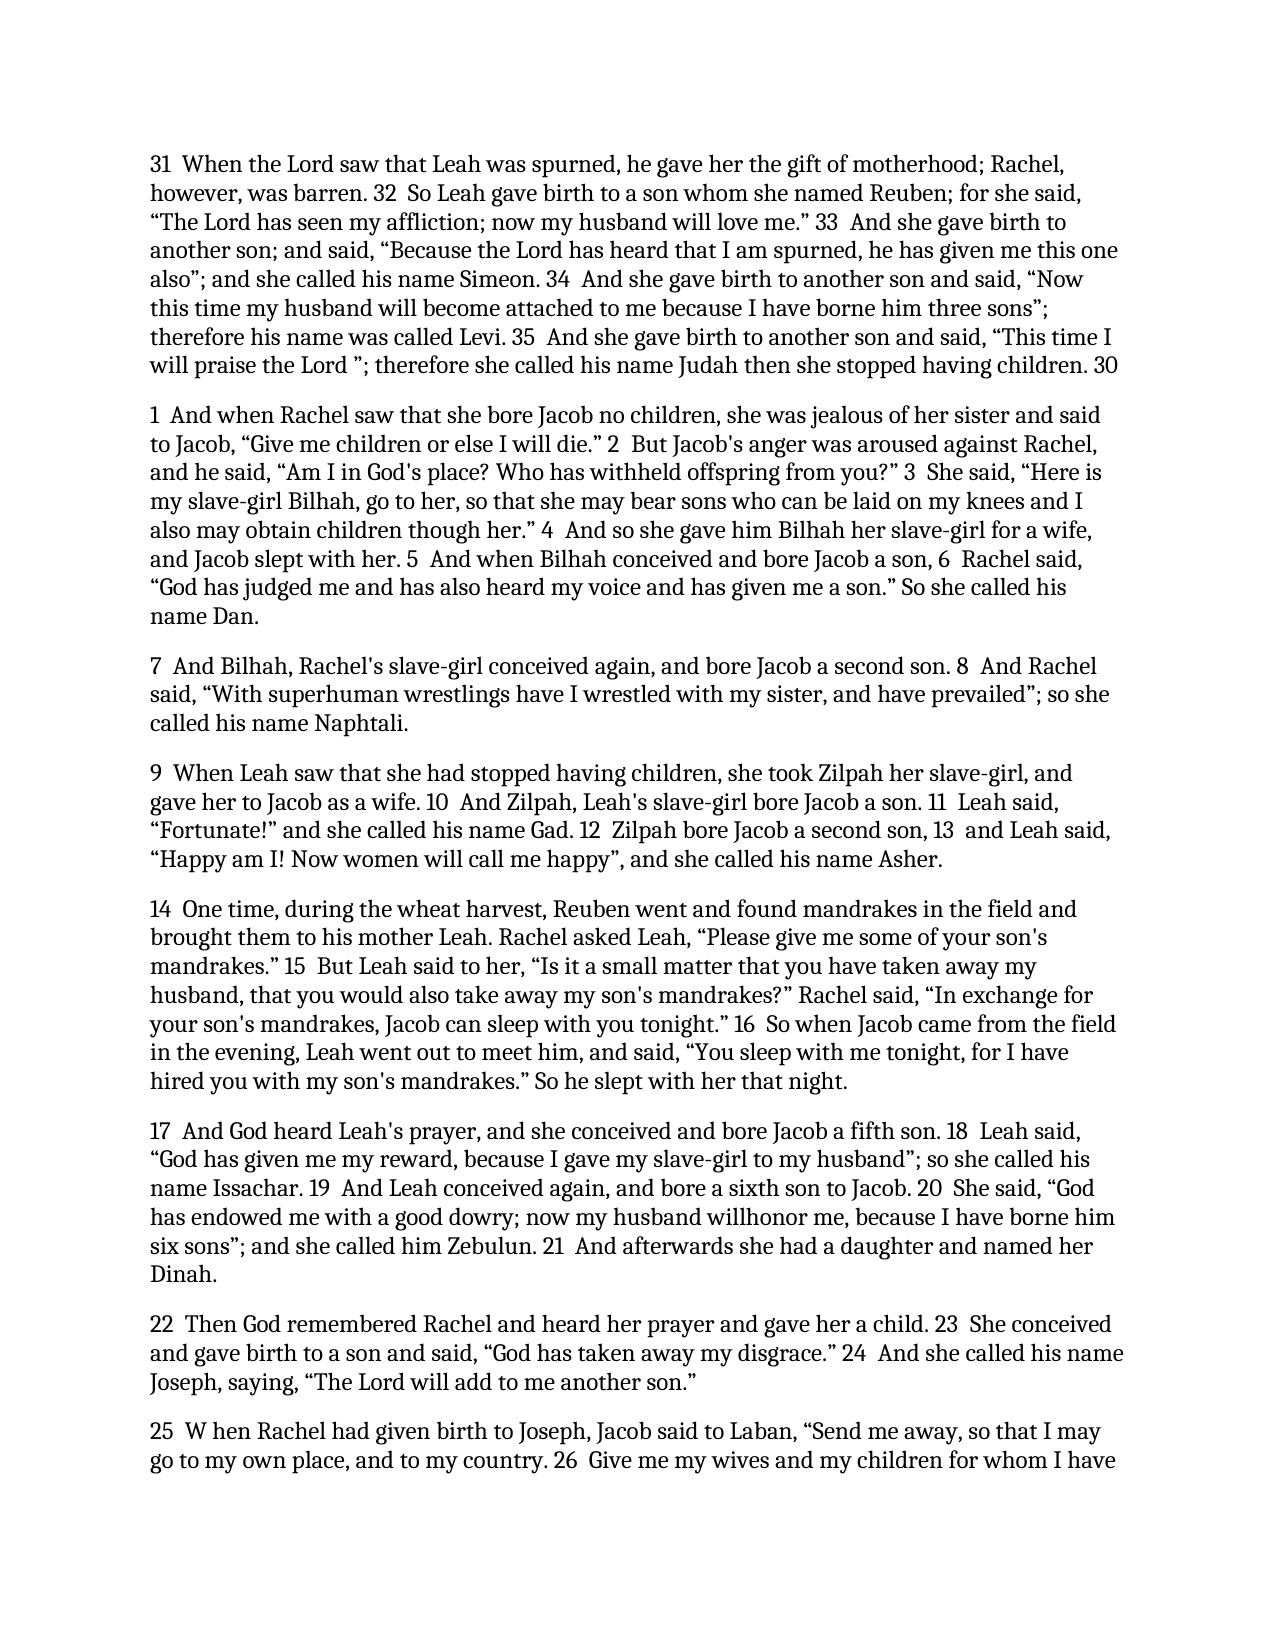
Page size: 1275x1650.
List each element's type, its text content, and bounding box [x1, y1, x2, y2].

text 1 And when Rachel saw that she bore Jacob no children, she was jealous of her sister and said to Jacob, “Give me children or else I will die.” 2 But Jacob's anger was aroused against Rachel, and he said, “Am I in God's place? Who has withheld offspring from you?” 3 She said, “Here is my slave-girl Bilhah, go to her, so that she may bear sons who can be laid on my knees and I also may obtain children though her.” 4 And so she gave him Bilhah her slave-girl for a wife, and Jacob slept with her. 5 And when Bilhah conceived and bore Jacob a son, 6 Rachel said, “God has judged me and has also heard my voice and has given me a son.” So she called his name Dan. [150, 401, 1125, 631]
text 31 When the Lord saw that Leah was spurned, he gave her the gift of motherhood; Rachel, however, was barren. 32 So Leah gave birth to a son whom she named Reuben; for she said, “The Lord has seen my affliction; now my husband will love me.” 33 And she gave birth to another son; and said, “Because the Lord has heard that I am spurned, he has given me this one also”; and she called his name Simeon. 34 And she gave birth to another son and said, “Now this time my husband will become attached to me because I have borne him three sons”; therefore his name was called Levi. 35 And she gave birth to another son and said, “This time I will praise the Lord ”; therefore she called his name Judah then she stopped having children. 30 [150, 150, 1125, 380]
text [150, 1417, 1125, 1474]
text 14 One time, during the wheat harvest, Reuben went and found mandrakes in the field and brought them to his mother Leah. Rachel asked Leah, “Please give me some of your son's mandrakes.” 15 But Leah said to her, “Is it a small matter that you have taken away my husband, that you would also take away my son's mandrakes?” Rachel said, “In exchange for your son's mandrakes, Jacob can sleep with you tonight.” 16 So when Jacob came from the field in the evening, Leah went out to meet him, and said, “You sleep with me tonight, for I have hired you with my son's mandrakes.” So he slept with her that night. [150, 894, 1125, 1096]
text 7 And Bilhah, Rachel's slave-girl conceived again, and bore Jacob a second son. 8 And Rachel said, “With superhuman wrestlings have I wrestled with my sister, and have prevailed”; so she called his name Naphtali. [150, 652, 1125, 738]
text 17 And God heard Leah's prayer, and she conceived and bore Jacob a fifth son. 18 Leah said, “God has given me my reward, because I gave my slave-girl to my husband”; so she called his name Issachar. 19 And Leah conceived again, and bore a sixth son to Jacob. 20 She said, “God has endowed me with a good dowry; now my husband willhonor me, because I have borne him six sons”; and she called him Zebulun. 21 And afterwards she had a daughter and named her Dinah. [150, 1117, 1125, 1289]
text 22 Then God remembered Rachel and heard her prayer and gave her a child. 23 She conceived and gave birth to a son and said, “God has taken away my disgrace.” 24 And she called his name Joseph, saying, “The Lord will add to me another son.” [150, 1310, 1125, 1396]
text 9 When Leah saw that she had stopped having children, she took Zilpah her slave-girl, and gave her to Jacob as a wife. 10 And Zilpah, Leah's slave-girl bore Jacob a son. 11 Leah said, “Fortunate!” and she called his name Gad. 12 Zilpah bore Jacob a second son, 13 and Leah said, “Happy am I! Now women will call me happy”, and she called his name Asher. [150, 759, 1125, 874]
